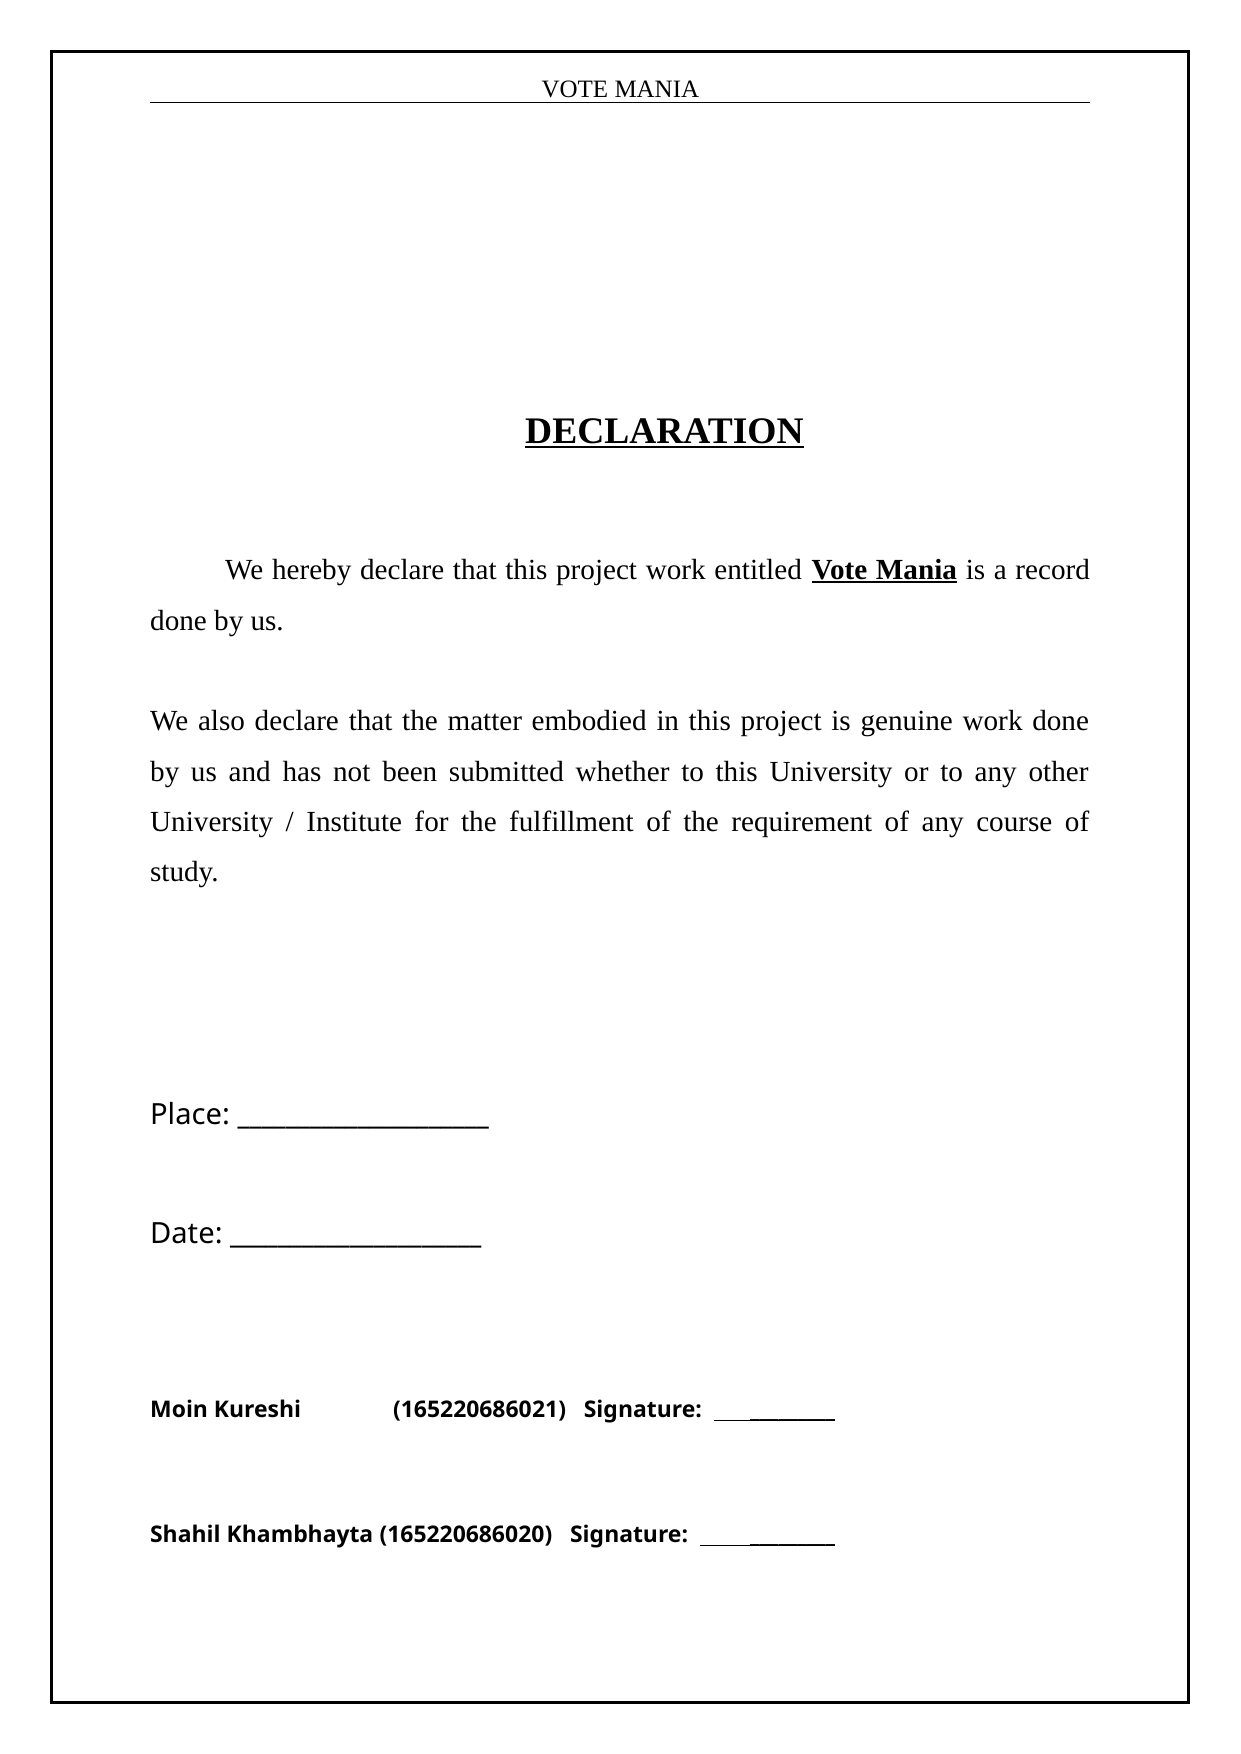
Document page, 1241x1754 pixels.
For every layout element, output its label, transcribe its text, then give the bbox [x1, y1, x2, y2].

text Place: _____________________ [150, 1093, 1090, 1133]
text We hereby declare that this project work entitled Vote Mania is a record done by us. [150, 552, 1090, 636]
text DECLARATION [450, 409, 1090, 452]
text Shahil Khambhayta (165220686020) Signature: _________ [150, 1518, 1090, 1549]
text Date: _____________________ [150, 1212, 1090, 1252]
text Moin Kureshi (165220686021) Signature: _________ [150, 1393, 1090, 1424]
text We also declare that the matter embodied in this project is genuine work done by us and has not been submitted whether to this University or to any other University / Institute for the fulfillment of the requirement of any course of study. [150, 703, 1090, 888]
